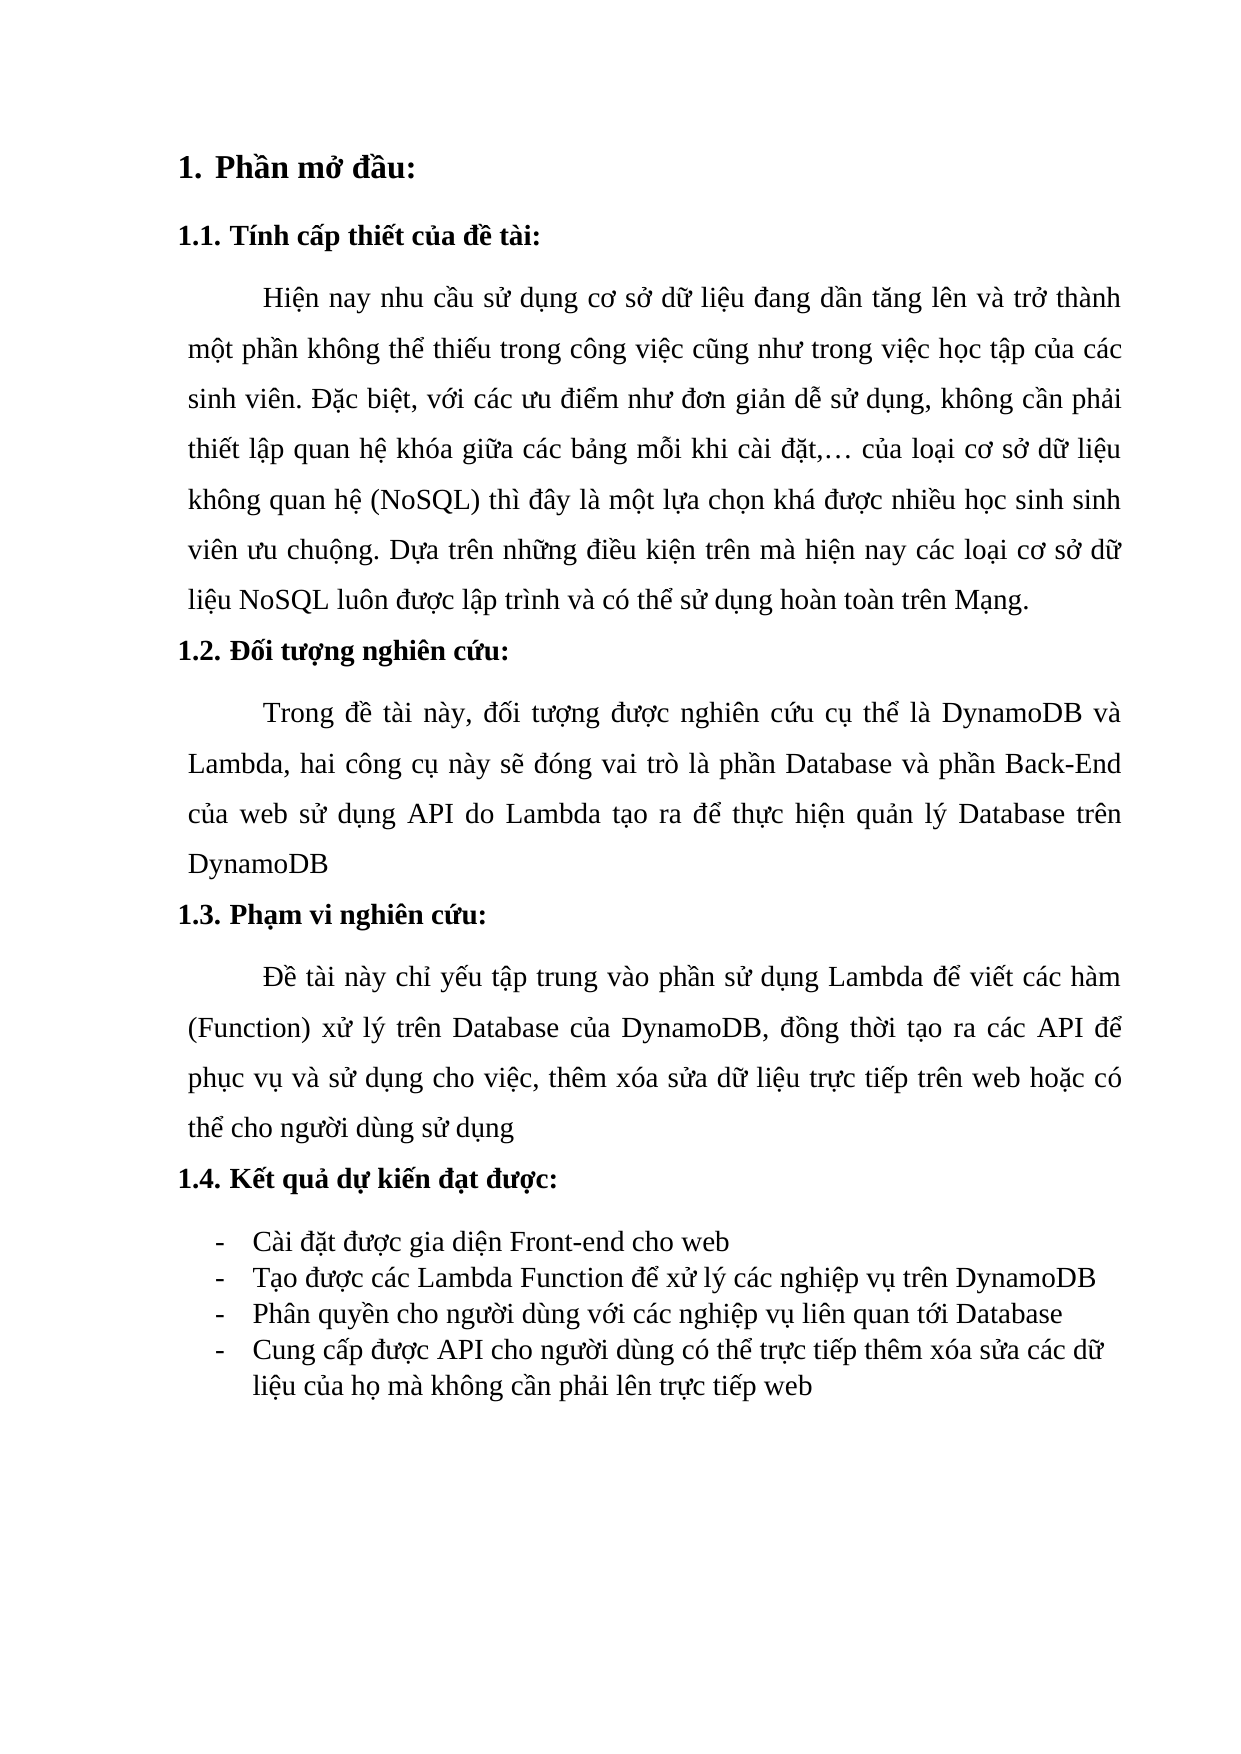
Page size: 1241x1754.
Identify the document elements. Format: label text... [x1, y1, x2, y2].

list Cung cấp được API cho người dùng có thể trực tiếp thêm xóa sửa các dữ liệu của họ mà không cần phải lên trực tiếp web [215, 1332, 1122, 1402]
subtitle Đối tượng nghiên cứu: [177, 633, 1122, 666]
list Phân quyền cho người dùng với các nghiệp vụ liên quan tới Database [215, 1296, 1122, 1329]
subtitle Tính cấp thiết của đề tài: [177, 218, 1122, 251]
text Trong đề tài này, đối tượng được nghiên cứu cụ thể là DynamoDB và Lambda, hai công cụ này sẽ đóng vai trò là phần Database và phần Back-End của web sử dụng API do Lambda tạo ra để thực hiện quản lý Database trên DynamoDB [188, 696, 1122, 880]
subtitle Phạm vi nghiên cứu: [177, 897, 1122, 930]
text Đề tài này chỉ yếu tập trung vào phần sử dụng Lambda để viết các hàm (Function) xử lý trên Database của DynamoDB, đồng thời tạo ra các API để phục vụ và sử dụng cho việc, thêm xóa sửa dữ liệu trực tiếp trên web hoặc có thể cho người dùng sử dụng [188, 959, 1122, 1144]
subtitle Phần mở đầu: [177, 148, 1122, 186]
subtitle Kết quả dự kiến đạt được: [177, 1161, 1122, 1194]
list Cài đặt được gia diện Front-end cho web [215, 1224, 1122, 1257]
list Tạo được các Lambda Function để xử lý các nghiệp vụ trên DynamoDB [215, 1260, 1122, 1293]
text Hiện nay nhu cầu sử dụng cơ sở dữ liệu đang dần tăng lên và trở thành một phần không thể thiếu trong công việc cũng như trong việc học tập của các sinh viên. Đặc biệt, với các ưu điểm như đơn giản dễ sử dụng, không cần phải thiết lập quan hệ khóa giữa các bảng mỗi khi cài đặt,… của loại cơ sở dữ liệu không quan hệ (NoSQL) thì đây là một lựa chọn khá được nhiều học sinh sinh viên ưu chuộng. Dựa trên những điều kiện trên mà hiện nay các loại cơ sở dữ liệu NoSQL luôn được lập trình và có thể sử dụng hoàn toàn trên Mạng. [188, 281, 1122, 616]
